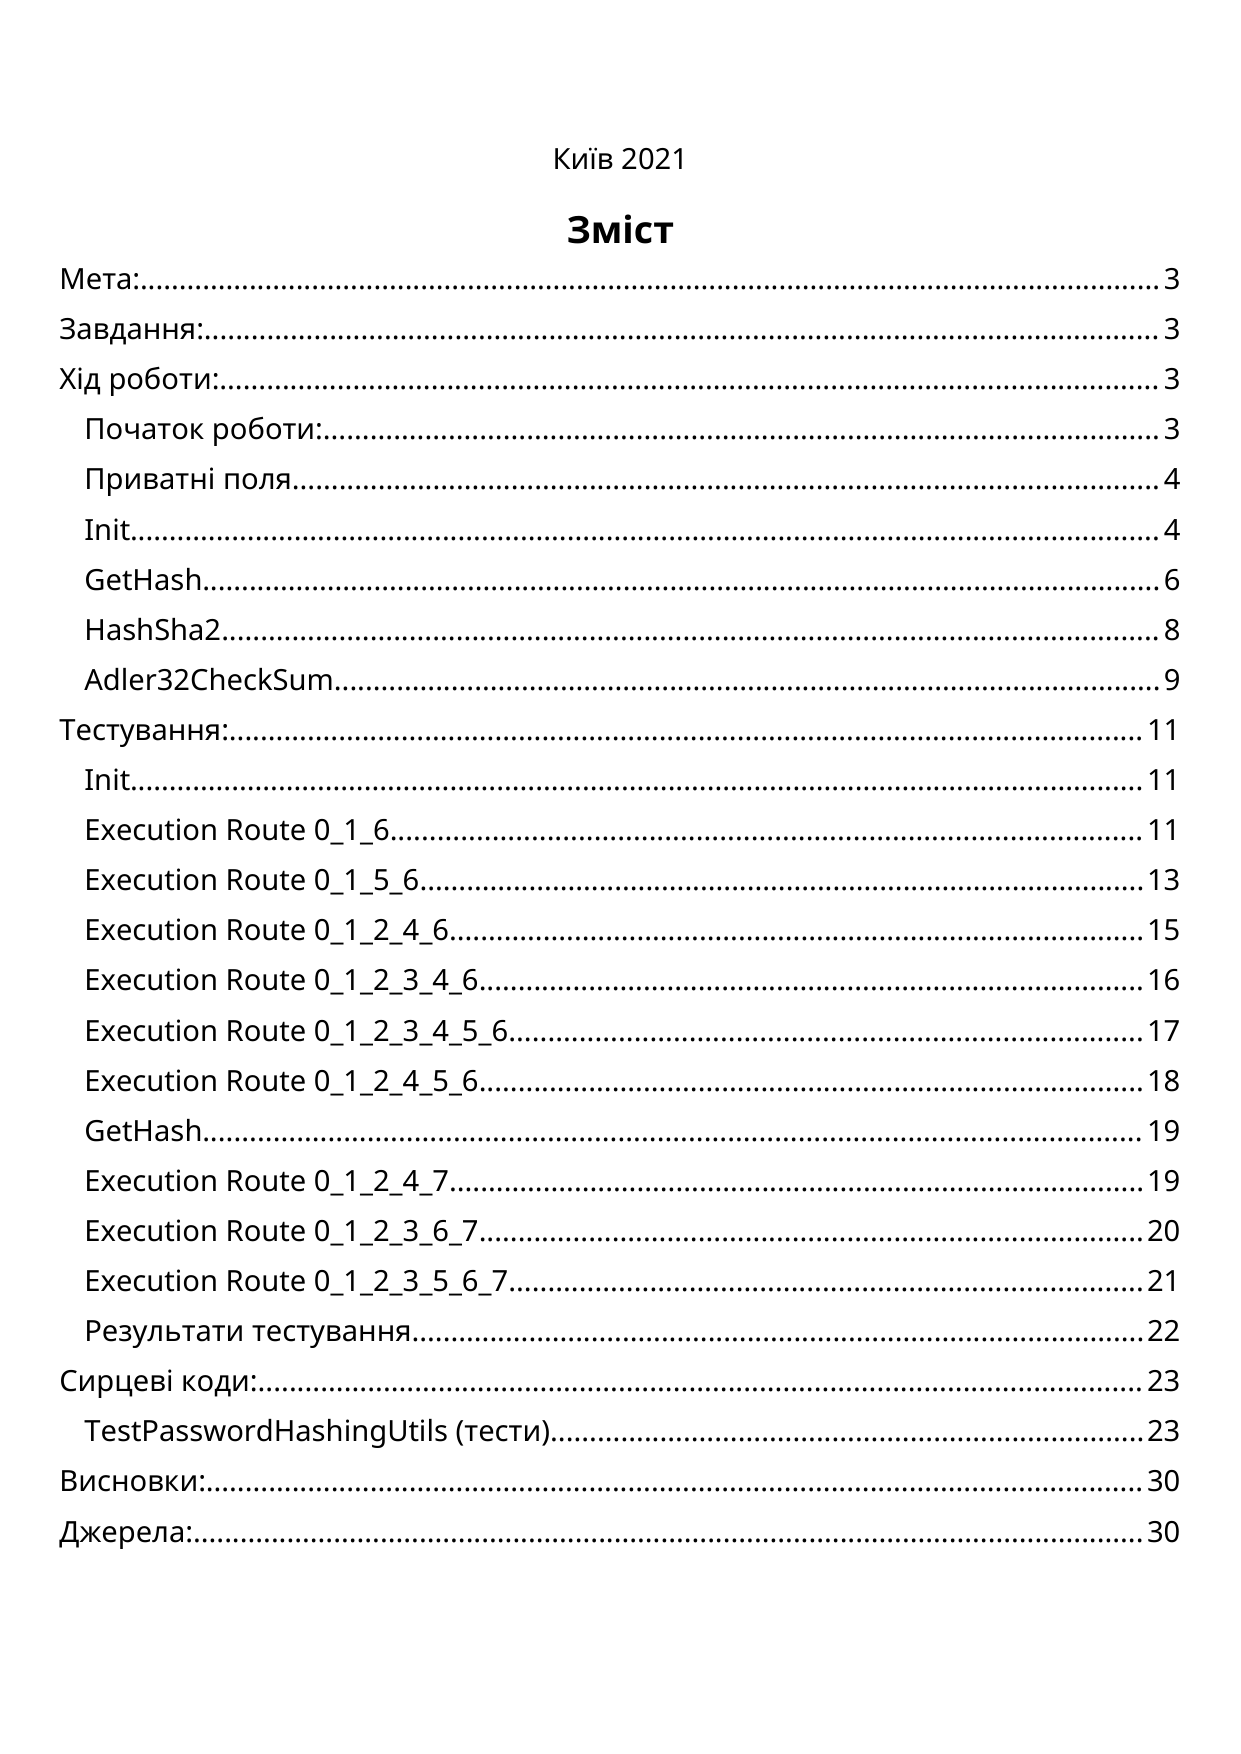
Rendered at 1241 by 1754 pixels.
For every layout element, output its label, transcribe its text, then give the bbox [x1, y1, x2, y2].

text Київ 2021 [59, 138, 1181, 178]
